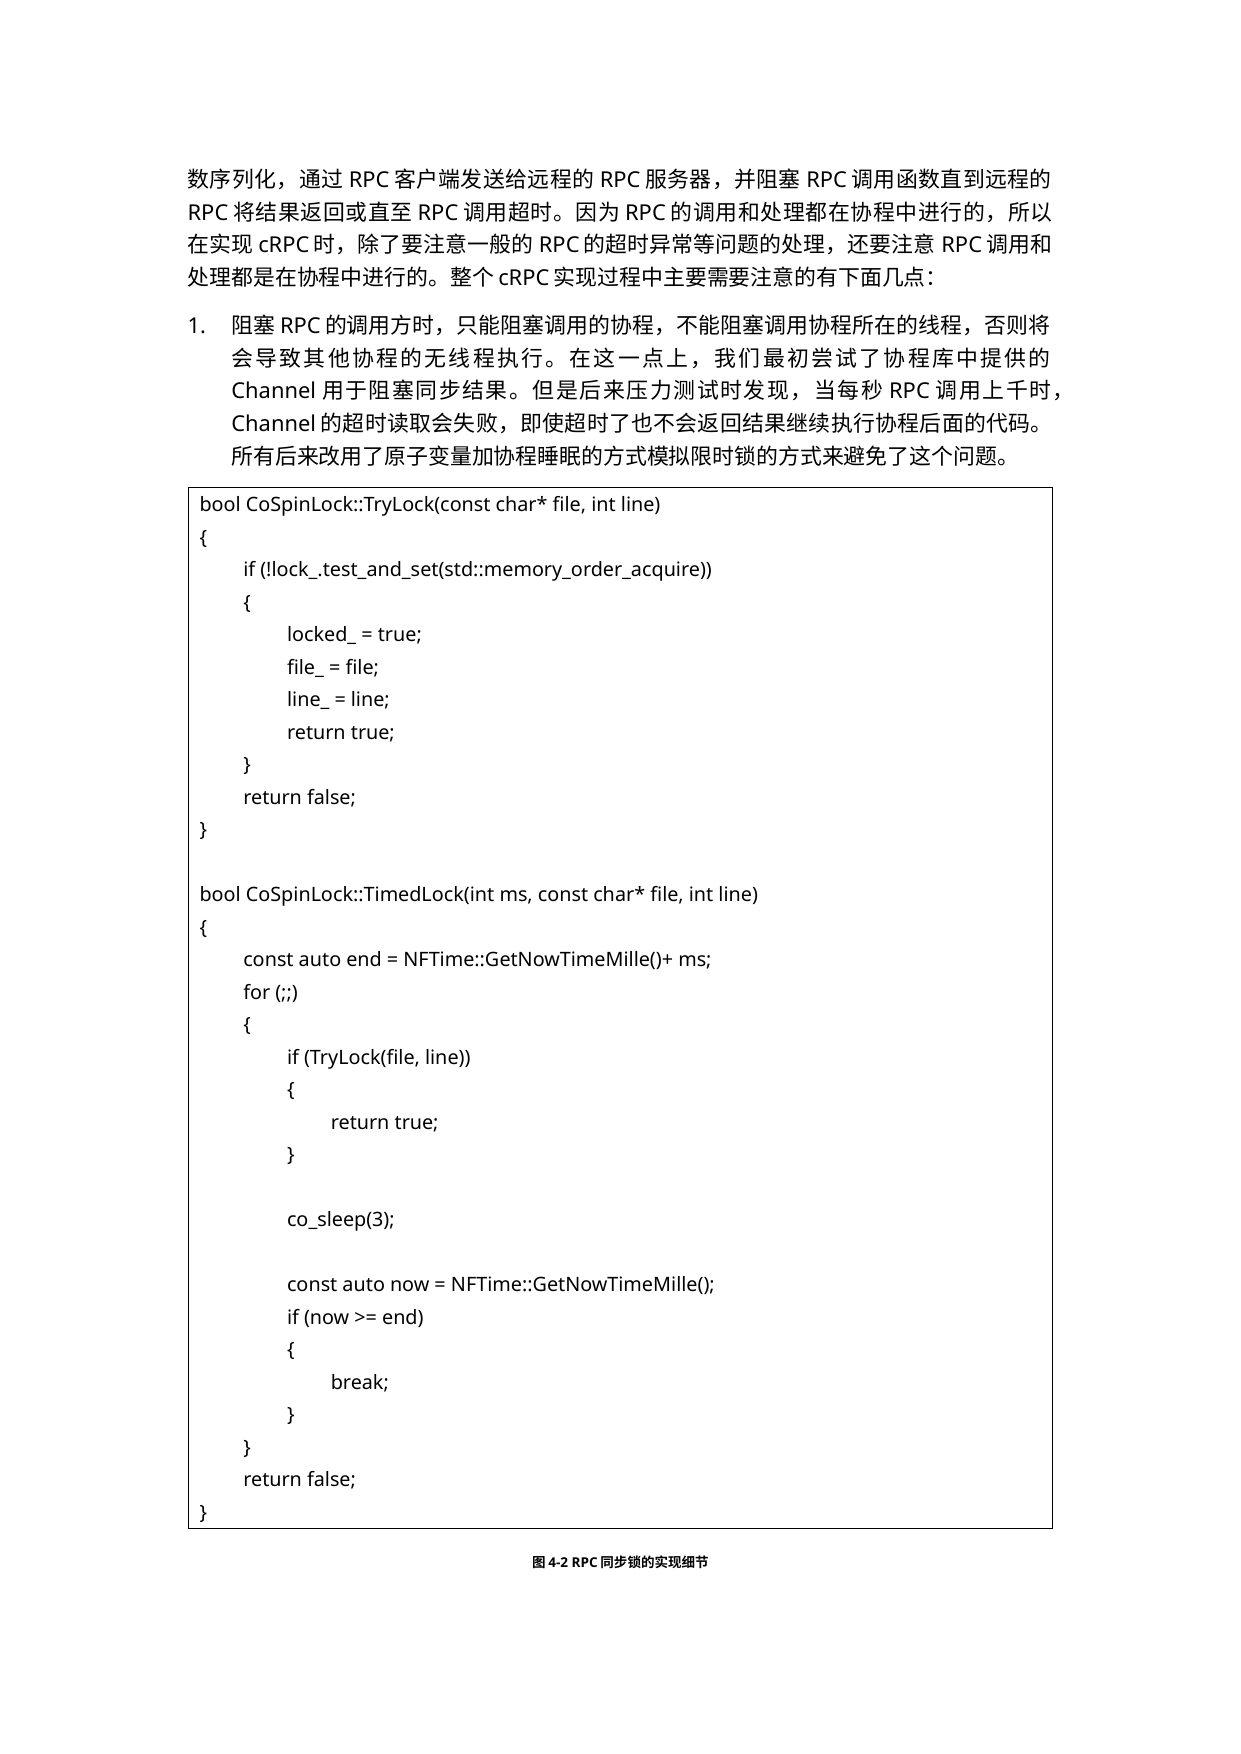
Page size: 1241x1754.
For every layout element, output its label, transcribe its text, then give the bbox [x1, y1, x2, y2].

list 阻塞RPC的调用方时，只能阻塞调用的协程，不能阻塞调用协程所在的线程，否则将会导致其他协程的无线程执行。在这一点上，我们最初尝试了协程库中提供的Channel用于阻塞同步结果。但是后来压力测试时发现，当每秒RPC调用上千时，Channel的超时读取会失败，即使超时了也不会返回结果继续执行协程后面的代码。所有后来改用了原子变量加协程睡眠的方式模拟限时锁的方式来避免了这个问题。 [187, 308, 1053, 471]
table_header bool CoSpinLock::TryLock(const char* file, int line) { if (!lock_.test_and_set(std::memory_order_acquire)) { locked_ = true; file_ = file; line_ = line; return true; } return false; } bool CoSpinLock::TimedLock(int ms, const char* file, int line) { const auto end = NFTime::GetNowTimeMille()+ ms; for (;;) { if (TryLock(file, line)) { return true; } co_sleep(3); const auto now = NFTime::GetNowTimeMille(); if (now >= end) { break; } } return false; } [189, 488, 1052, 1528]
text 图4-2 RPC同步锁的实现细节 [187, 1545, 1053, 1578]
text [187, 162, 1053, 292]
